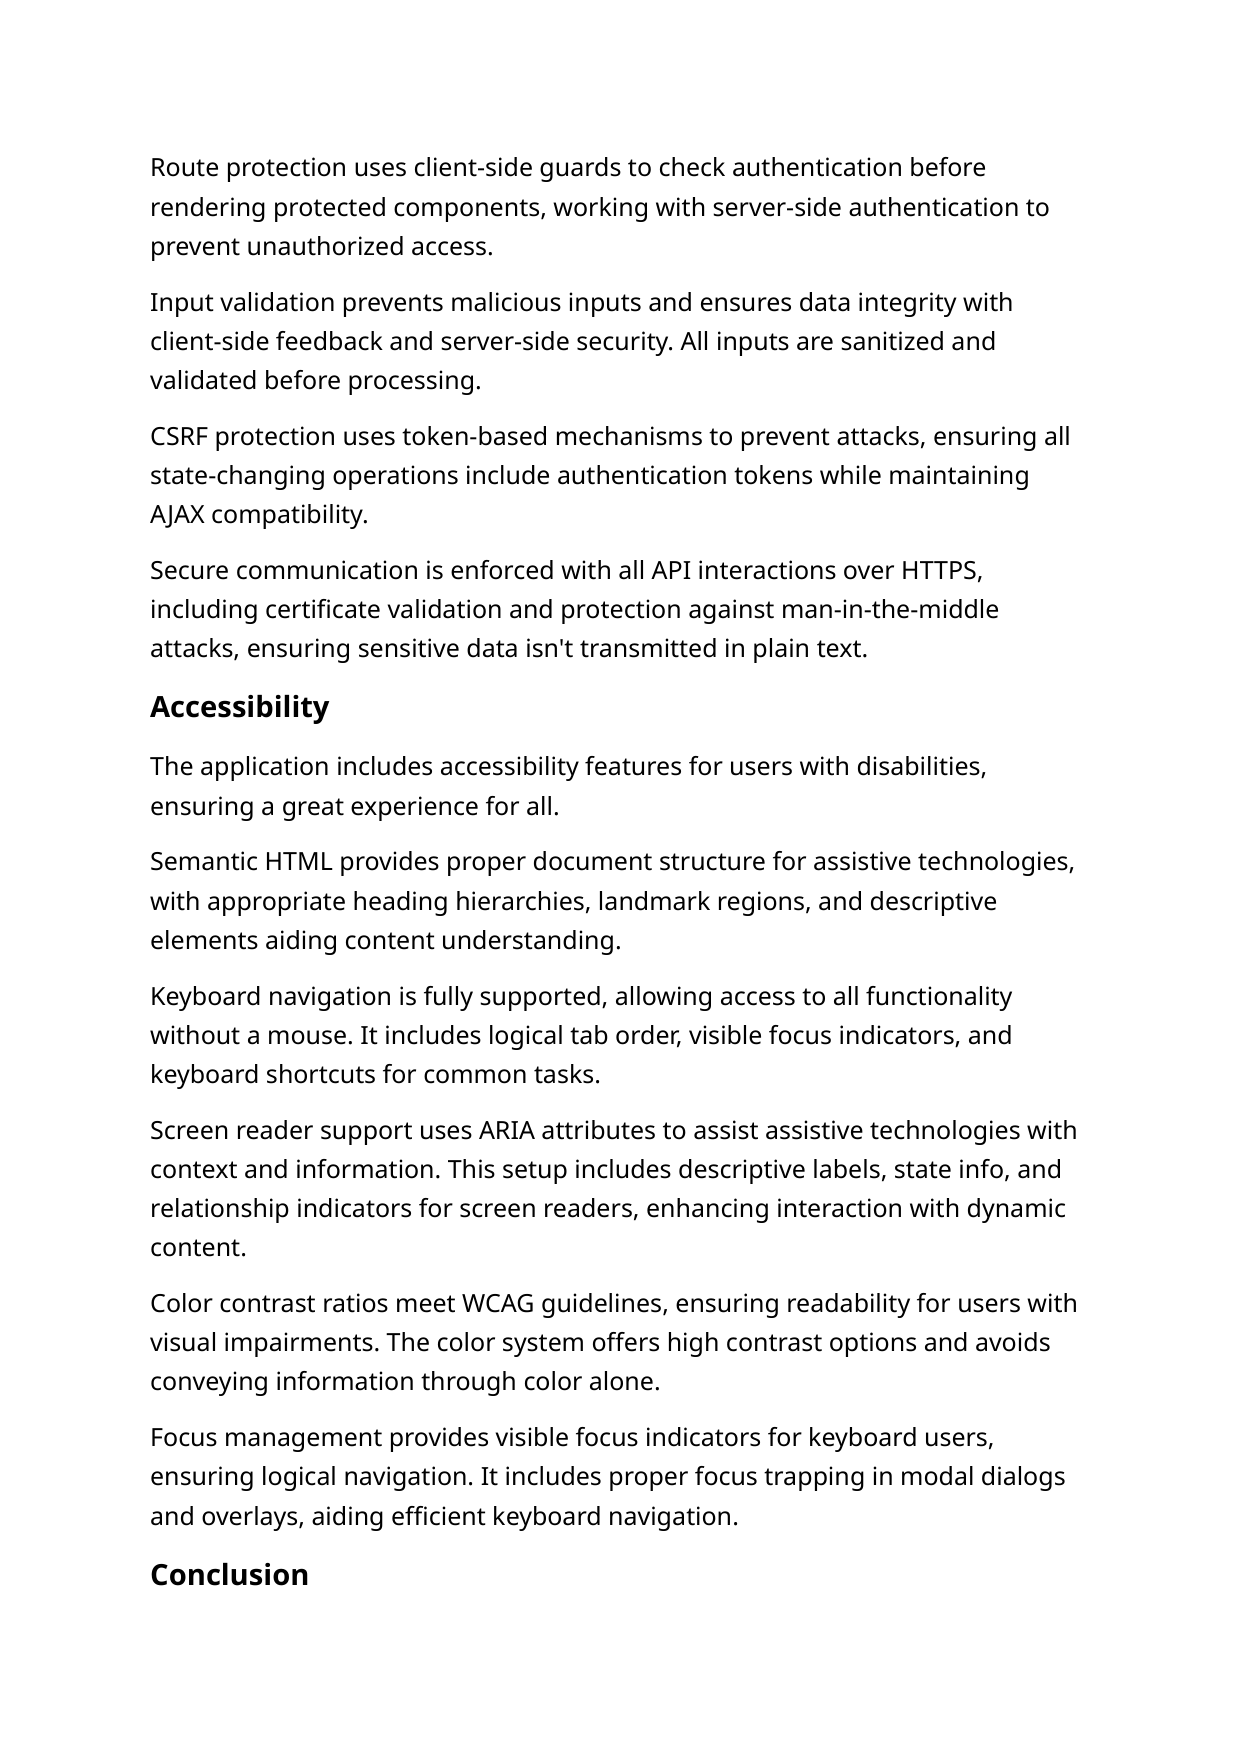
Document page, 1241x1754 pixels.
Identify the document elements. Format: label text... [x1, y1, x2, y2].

text Keyboard navigation is fully supported, allowing access to all functionality without a mouse. It includes logical tab order, visible focus indicators, and keyboard shortcuts for common tasks. [150, 978, 1090, 1091]
text Route protection uses client-side guards to check authentication before rendering protected components, working with server-side authentication to prevent unauthorized access. [150, 150, 1090, 262]
text The application includes accessibility features for users with disabilities, ensuring a great experience for all. [150, 749, 1090, 822]
text Secure communication is enforced with all API interactions over HTTPS, including certificate validation and protection against man-in-the-middle attacks, ensuring sensitive data isn't transmitted in plain text. [150, 552, 1090, 665]
text Input validation prevents malicious inputs and ensures data integrity with client-side feedback and server-side security. All inputs are sanitized and validated before processing. [150, 284, 1090, 397]
text Color contrast ratios meet WCAG guidelines, ensuring readability for users with visual impairments. The color system offers high contrast options and avoids conveying information through color alone. [150, 1286, 1090, 1398]
text Semantic HTML provides proper document structure for assistive technologies, with appropriate heading hierarchies, landmark regions, and descriptive elements aiding content understanding. [150, 844, 1090, 956]
text Screen reader support uses ARIA attributes to assist assistive technologies with context and information. This setup includes descriptive labels, state info, and relationship indicators for screen readers, enhancing interaction with dynamic content. [150, 1112, 1090, 1264]
text Conclusion [150, 1554, 1090, 1594]
text CSRF protection uses token-based mechanisms to prevent attacks, ensuring all state-changing operations include authentication tokens while maintaining AJAX compatibility. [150, 418, 1090, 531]
text Focus management provides visible focus indicators for keyboard users, ensuring logical navigation. It includes proper focus trapping in modal dialogs and overlays, aiding efficient keyboard navigation. [150, 1420, 1090, 1532]
text Accessibility [150, 687, 1090, 726]
